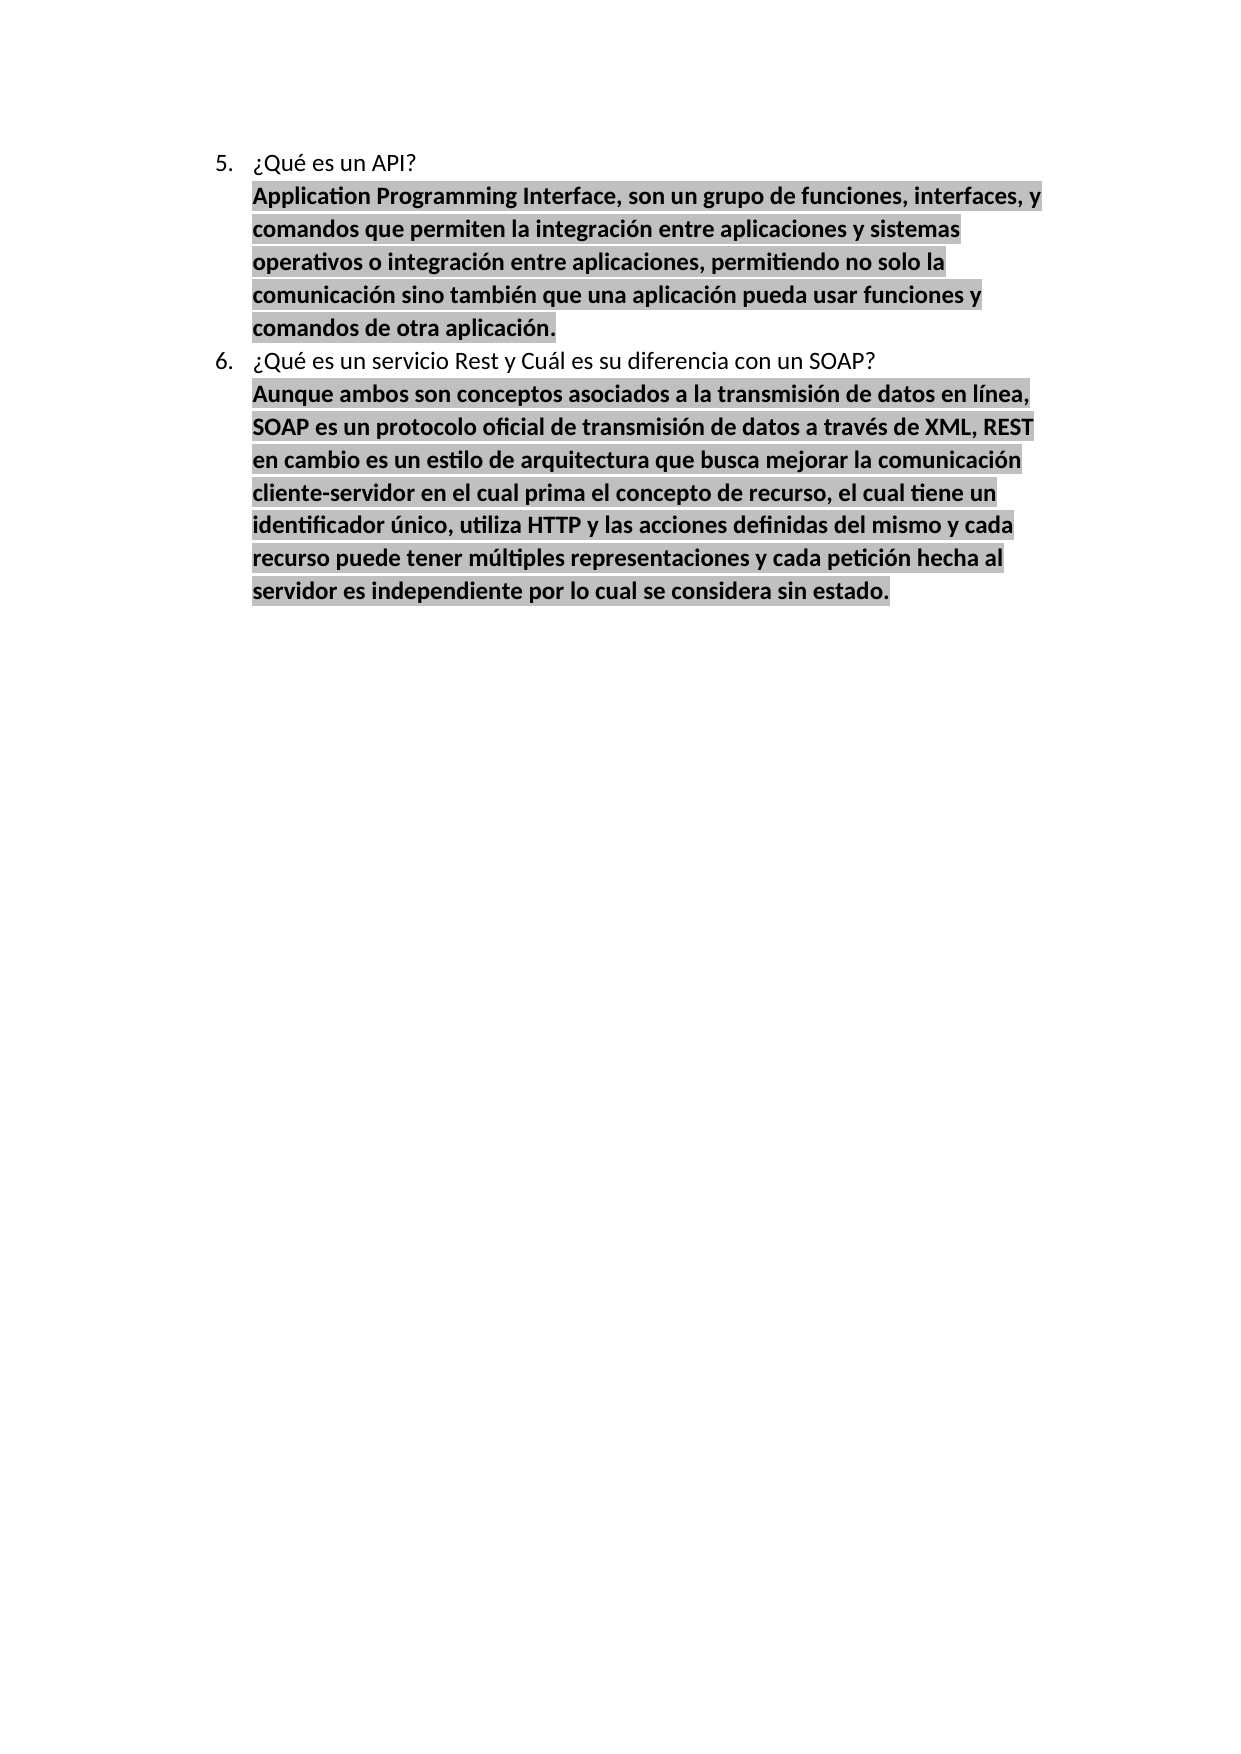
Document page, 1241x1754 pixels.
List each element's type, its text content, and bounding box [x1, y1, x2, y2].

list Application Programming Interface, son un grupo de funciones, interfaces, y comandos que permiten la integración entre aplicaciones y sistemas operativos o integración entre aplicaciones, permitiendo no solo la comunicación sino también que una aplicación pueda usar funciones y comandos de otra aplicación. [252, 181, 1063, 343]
list ¿Qué es un servicio Rest y Cuál es su diferencia con un SOAP? [215, 345, 1063, 376]
list Aunque ambos son conceptos asociados a la transmisión de datos en línea, SOAP es un protocolo oficial de transmisión de datos a través de XML, REST en cambio es un estilo de arquitectura que busca mejorar la comunicación cliente-servidor en el cual prima el concepto de recurso, el cual tiene un identificador único, utiliza HTTP y las acciones definidas del mismo y cada recurso puede tener múltiples representaciones y cada petición hecha al servidor es independiente por lo cual se considera sin estado. [252, 378, 1063, 606]
list ¿Qué es un API? [215, 148, 1063, 178]
